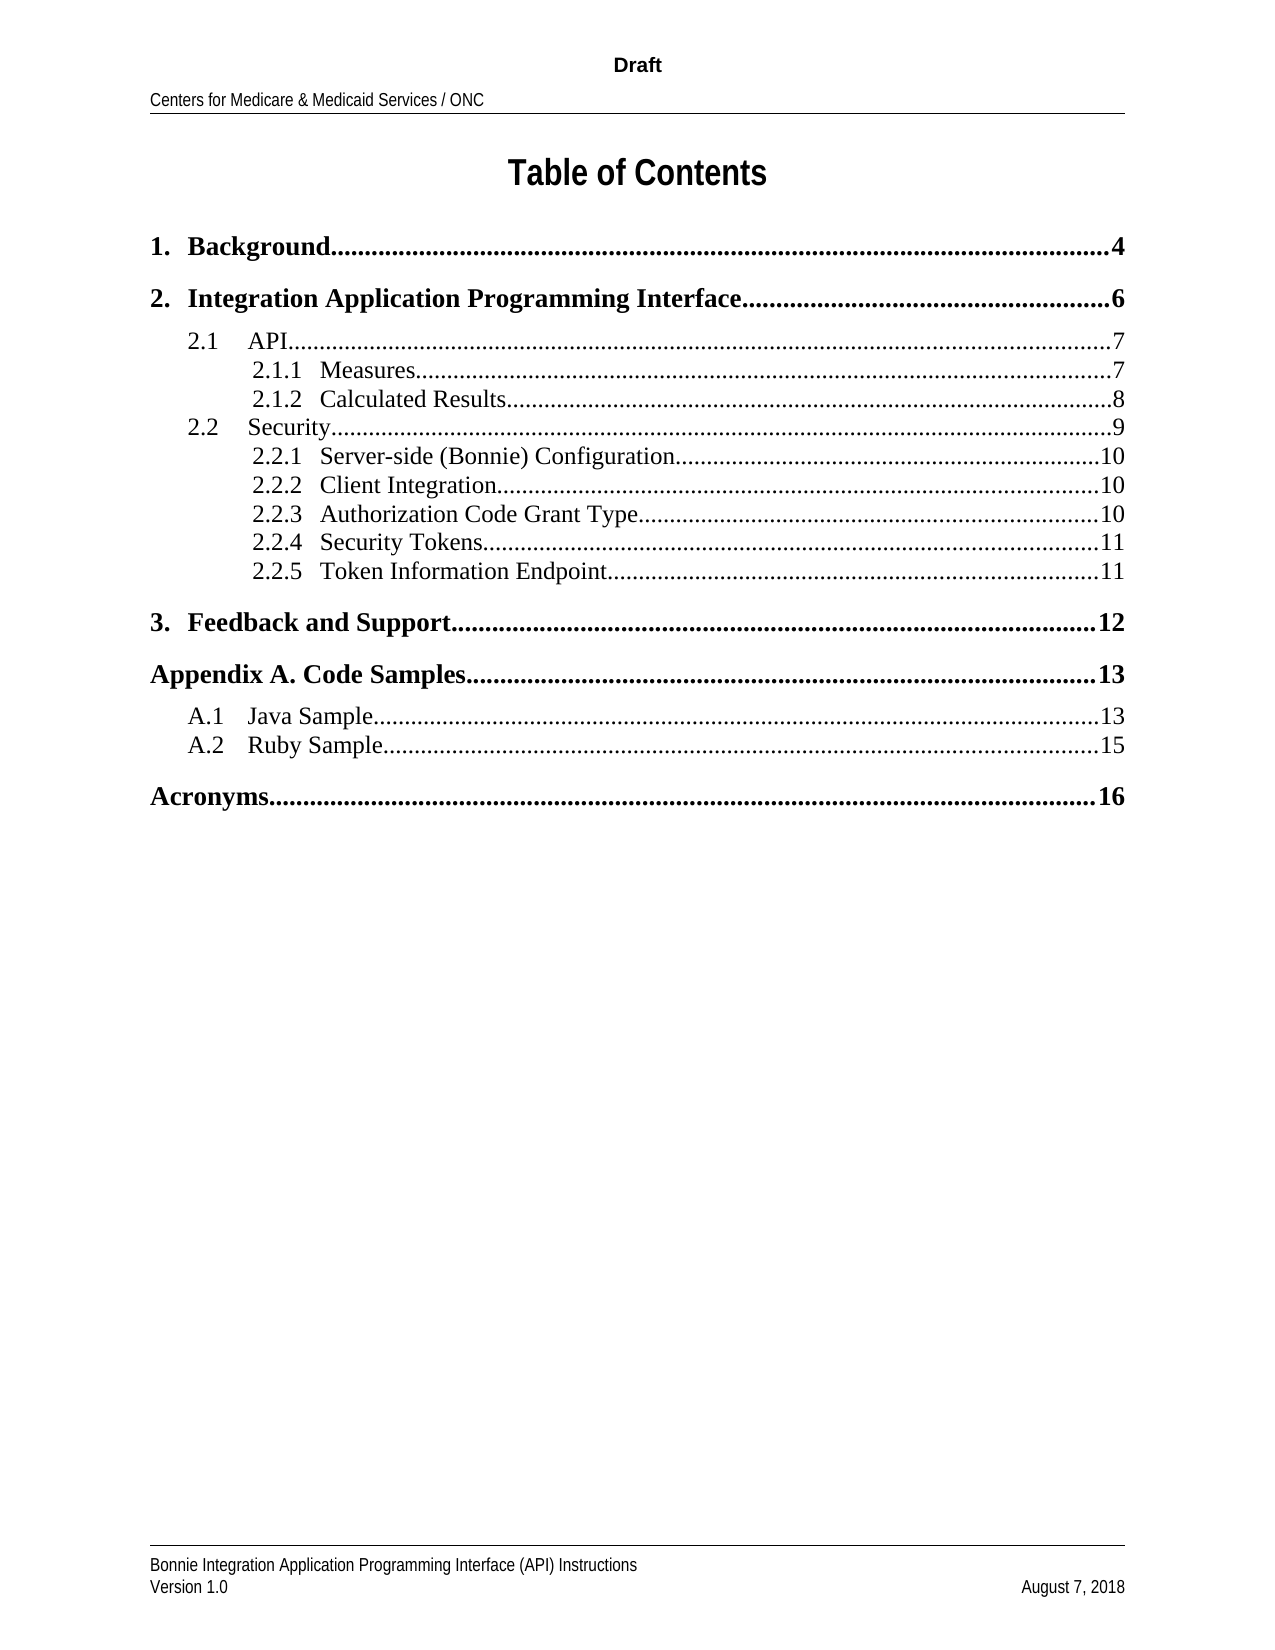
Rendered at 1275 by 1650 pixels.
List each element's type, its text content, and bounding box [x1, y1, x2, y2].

text 3. Feedback and Support 12 [150, 606, 1125, 637]
text 2.1 API 7 [187, 326, 1125, 355]
text 2.2.4 Security Tokens 11 [252, 527, 1125, 556]
text 2.2.3 Authorization Code Grant Type 10 [252, 499, 1125, 527]
text Acronyms 16 [150, 780, 1125, 811]
text Table of Contents [150, 150, 1125, 193]
text 2. Integration Application Programming Interface 6 [150, 282, 1125, 314]
text 2.2.2 Client Integration 10 [252, 470, 1125, 499]
text Appendix A. Code Samples 13 [150, 658, 1125, 689]
text 2.2 Security 9 [187, 412, 1125, 441]
text 1. Background 4 [150, 231, 1125, 262]
text 2.1.2 Calculated Results 8 [252, 384, 1125, 412]
text 2.2.5 Token Information Endpoint 11 [252, 556, 1125, 585]
text A.1 Java Sample 13 [187, 701, 1125, 730]
text A.2 Ruby Sample 15 [187, 730, 1125, 759]
text 2.2.1 Server-side (Bonnie) Configuration 10 [252, 441, 1125, 470]
text 2.1.1 Measures 7 [252, 355, 1125, 384]
